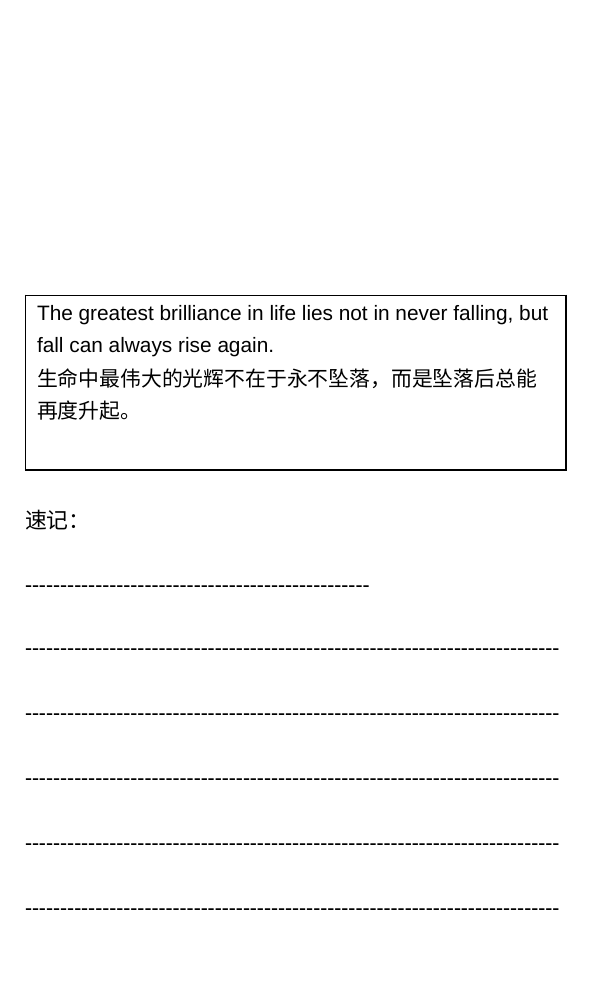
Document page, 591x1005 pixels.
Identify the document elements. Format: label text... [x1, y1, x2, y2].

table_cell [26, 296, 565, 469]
text 速记： [25, 503, 567, 535]
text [25, 630, 567, 923]
text ------------------------------------------------- [25, 568, 567, 600]
